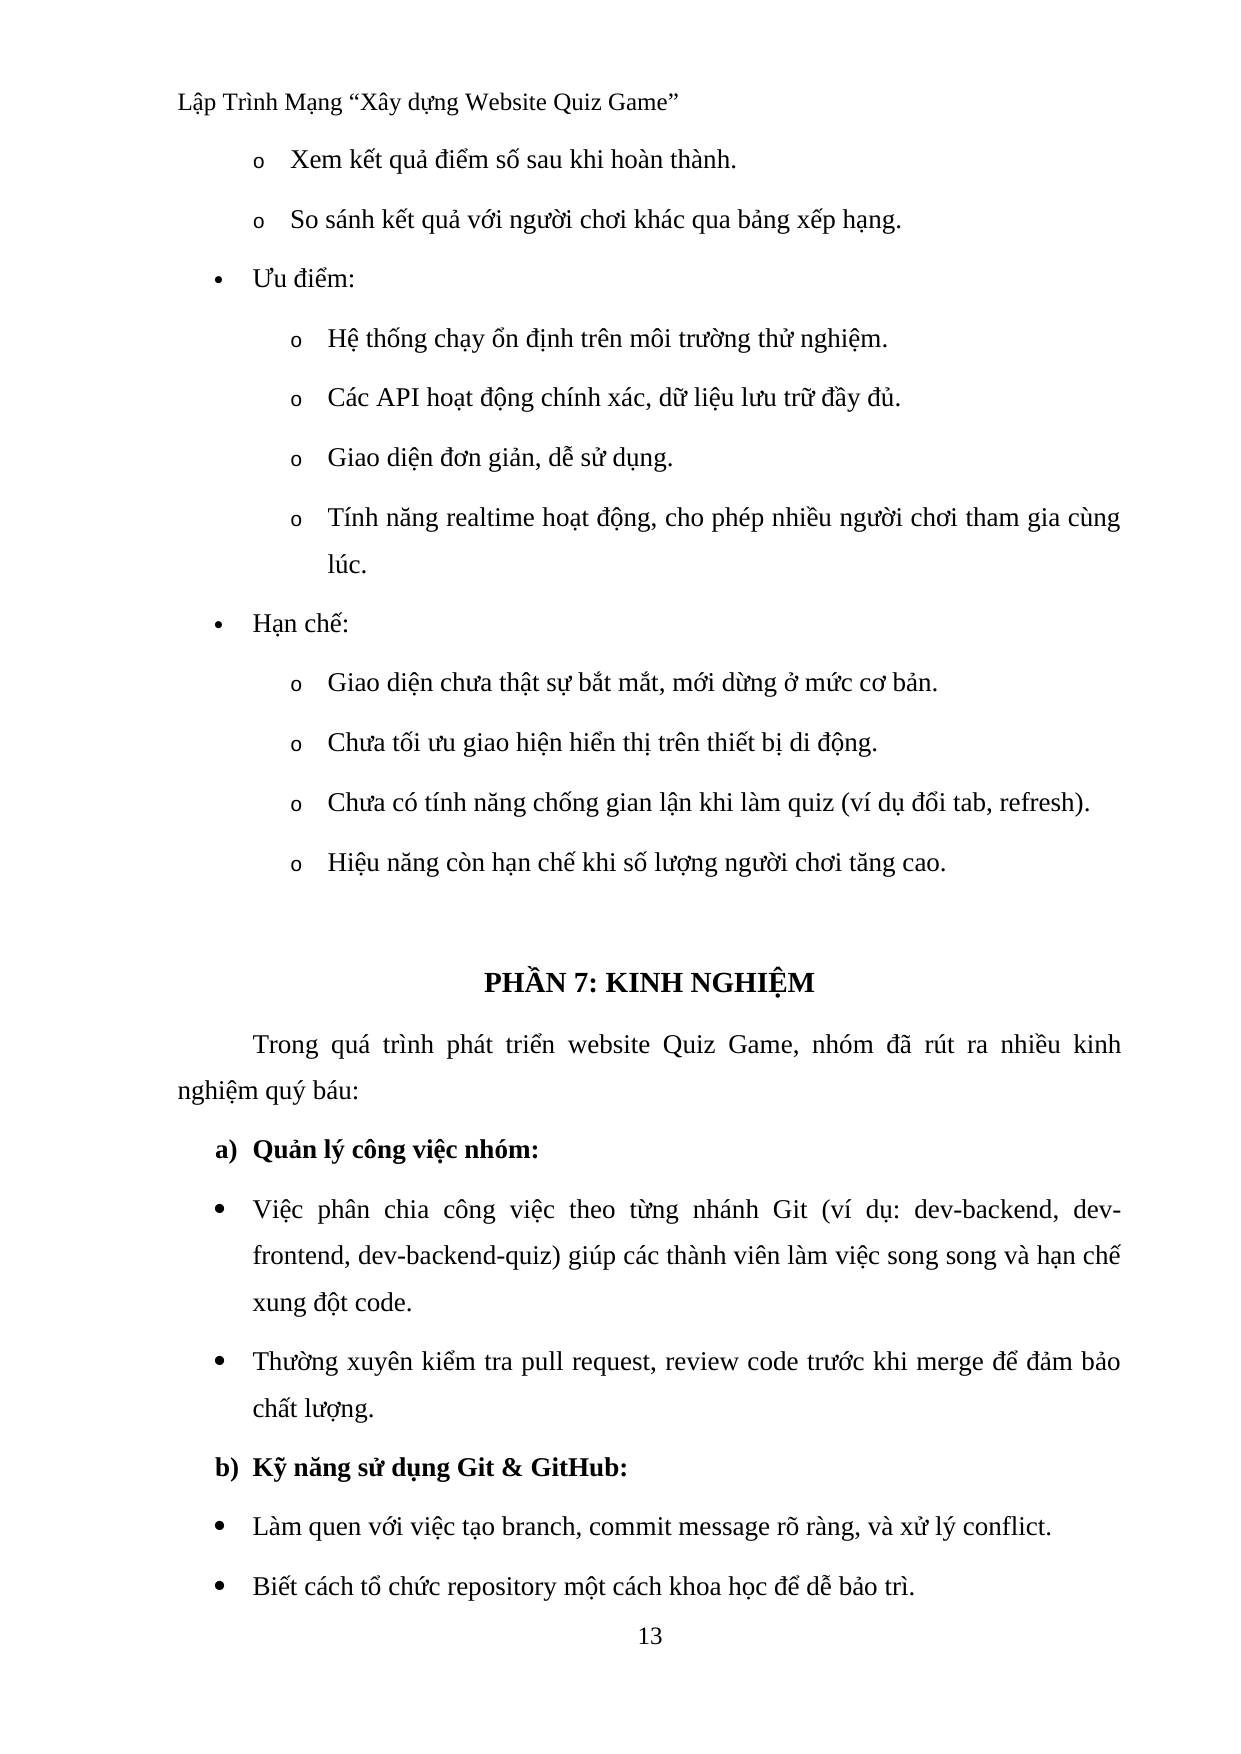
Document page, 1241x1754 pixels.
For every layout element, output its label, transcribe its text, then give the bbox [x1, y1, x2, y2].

list Giao diện đơn giản, dễ sử dụng. [290, 441, 1122, 473]
list Làm quen với việc tạo branch, commit message rõ ràng, và xử lý conflict. [215, 1510, 1122, 1542]
list Kỹ năng sử dụng Git & GitHub: [215, 1451, 1122, 1482]
list Thường xuyên kiểm tra pull request, review code trước khi merge để đảm bảo chất lượng. [215, 1345, 1122, 1423]
list Biết cách tổ chức repository một cách khoa học để dễ bảo trì. [215, 1570, 1122, 1601]
list Hạn chế: [215, 607, 1122, 638]
list Các API hoạt động chính xác, dữ liệu lưu trữ đầy đủ. [290, 382, 1122, 413]
list Việc phân chia công việc theo từng nhánh Git (ví dụ: dev-backend, dev-frontend, dev-backend-quiz) giúp các thành viên làm việc song song và hạn chế xung đột code. [215, 1193, 1122, 1317]
list Chưa có tính năng chống gian lận khi làm quiz (ví dụ đổi tab, refresh). [290, 786, 1122, 818]
list Ưu điểm: [215, 263, 1122, 294]
list Giao diện chưa thật sự bắt mắt, mới dừng ở mức cơ bản. [290, 667, 1122, 698]
text PHẦN 7: KINH NGHIỆM [177, 965, 1122, 998]
list Chưa tối ưu giao hiện hiển thị trên thiết bị di động. [290, 726, 1122, 758]
list Hệ thống chạy ổn định trên môi trường thử nghiệm. [290, 322, 1122, 353]
list So sánh kết quả với người chơi khác qua bảng xếp hạng. [252, 203, 1122, 234]
list Hiệu năng còn hạn chế khi số lượng người chơi tăng cao. [290, 846, 1122, 877]
list Xem kết quả điểm số sau khi hoàn thành. [252, 143, 1122, 174]
list Quản lý công việc nhóm: [215, 1133, 1122, 1165]
list Tính năng realtime hoạt động, cho phép nhiều người chơi tham gia cùng lúc. [290, 501, 1122, 579]
text Trong quá trình phát triển website Quiz Game, nhóm đã rút ra nhiều kinh nghiệm quý báu: [177, 1028, 1122, 1106]
